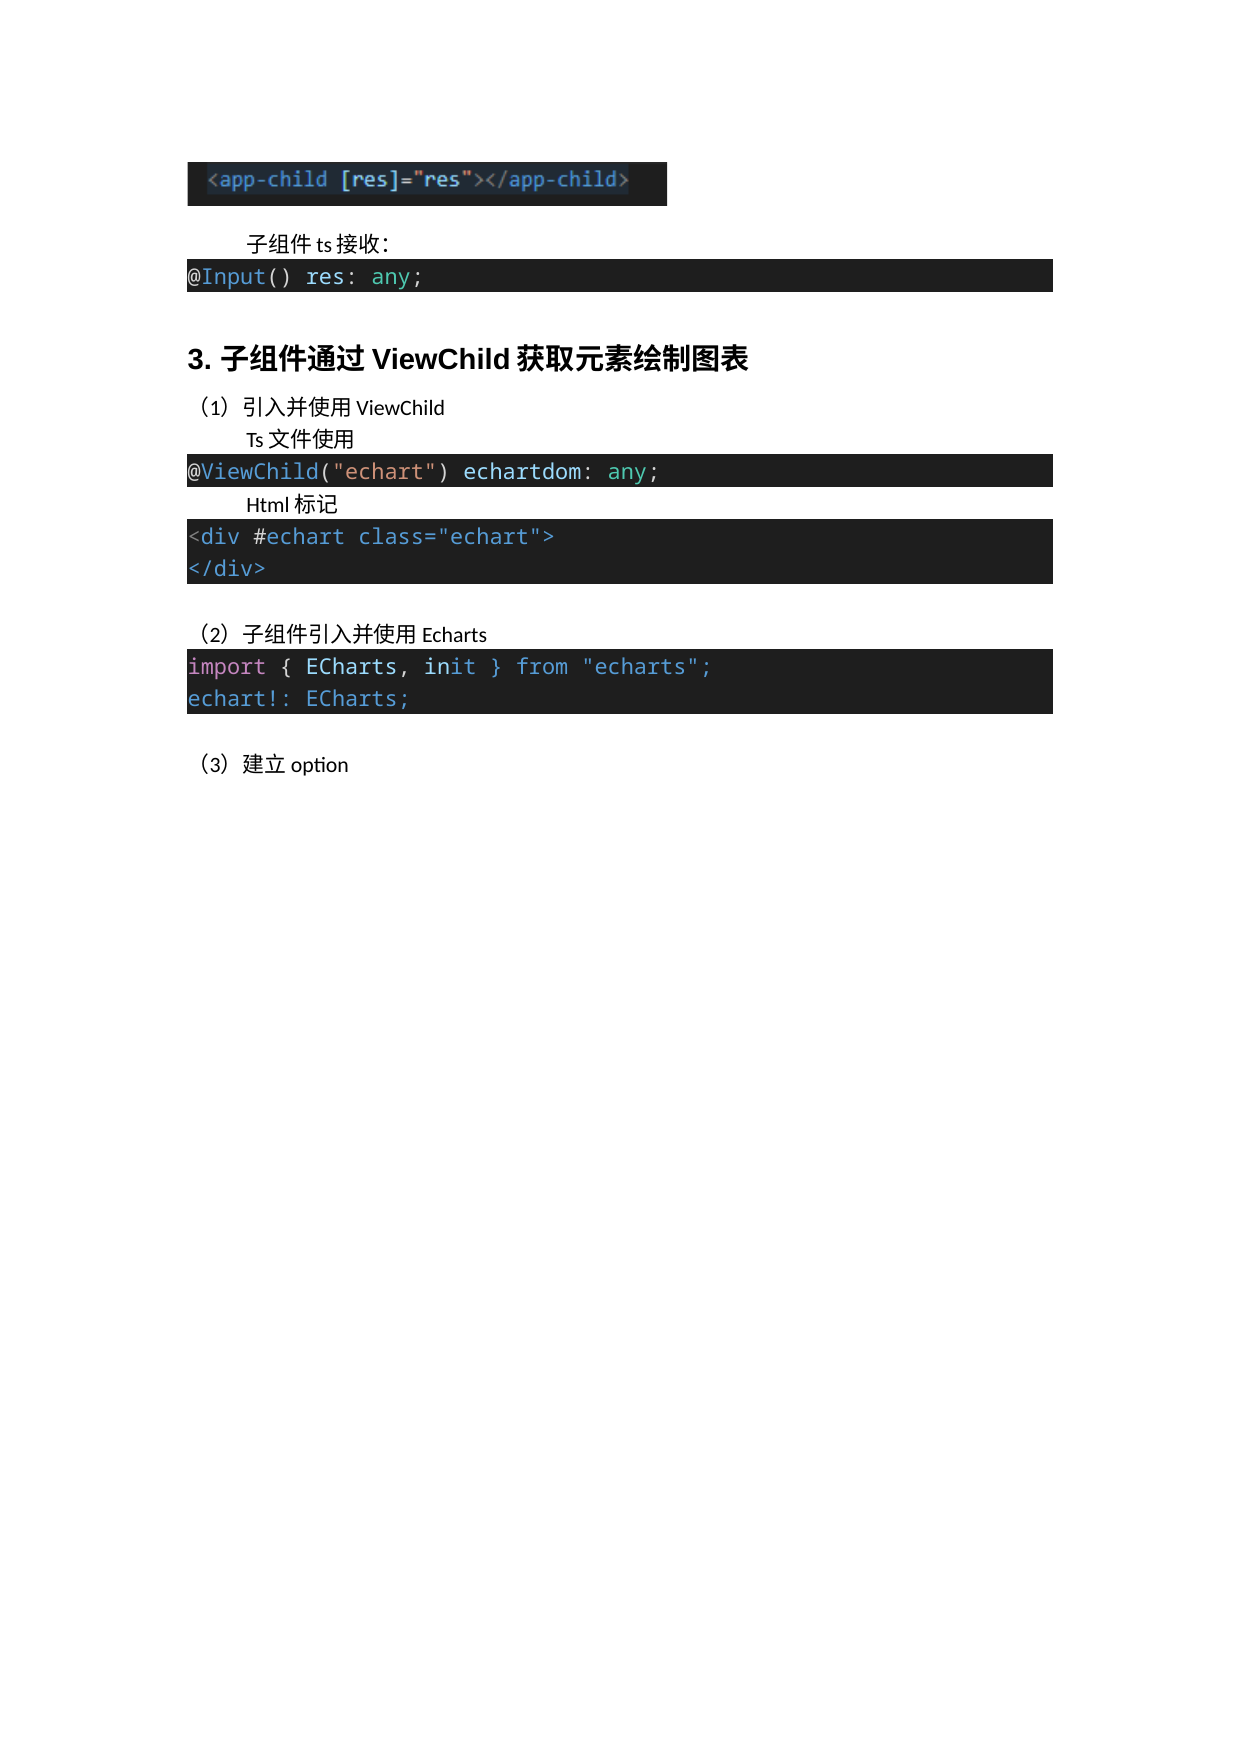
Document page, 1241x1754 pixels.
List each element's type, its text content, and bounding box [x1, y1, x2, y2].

subtitle 子组件通过ViewChild获取元素绘制图表 [187, 324, 1053, 389]
text @ViewChild("echart") echartdom: any; [187, 454, 1053, 487]
picture [187, 162, 668, 206]
text echart!: ECharts; [187, 682, 1053, 714]
list 建立option [187, 747, 1053, 779]
text Ts文件使用 [187, 422, 1053, 454]
text @Input() res: any; [187, 259, 1053, 292]
list 子组件引入并使用Echarts [187, 617, 1053, 649]
list 引入并使用ViewChild [187, 389, 1053, 422]
text 子组件ts接收： [187, 227, 1053, 259]
text import { ECharts, init } from "echarts"; [187, 649, 1053, 682]
text Html标记 [187, 487, 1053, 519]
text </div> [187, 552, 1053, 584]
text <div #echart class="echart"> [187, 519, 1053, 552]
